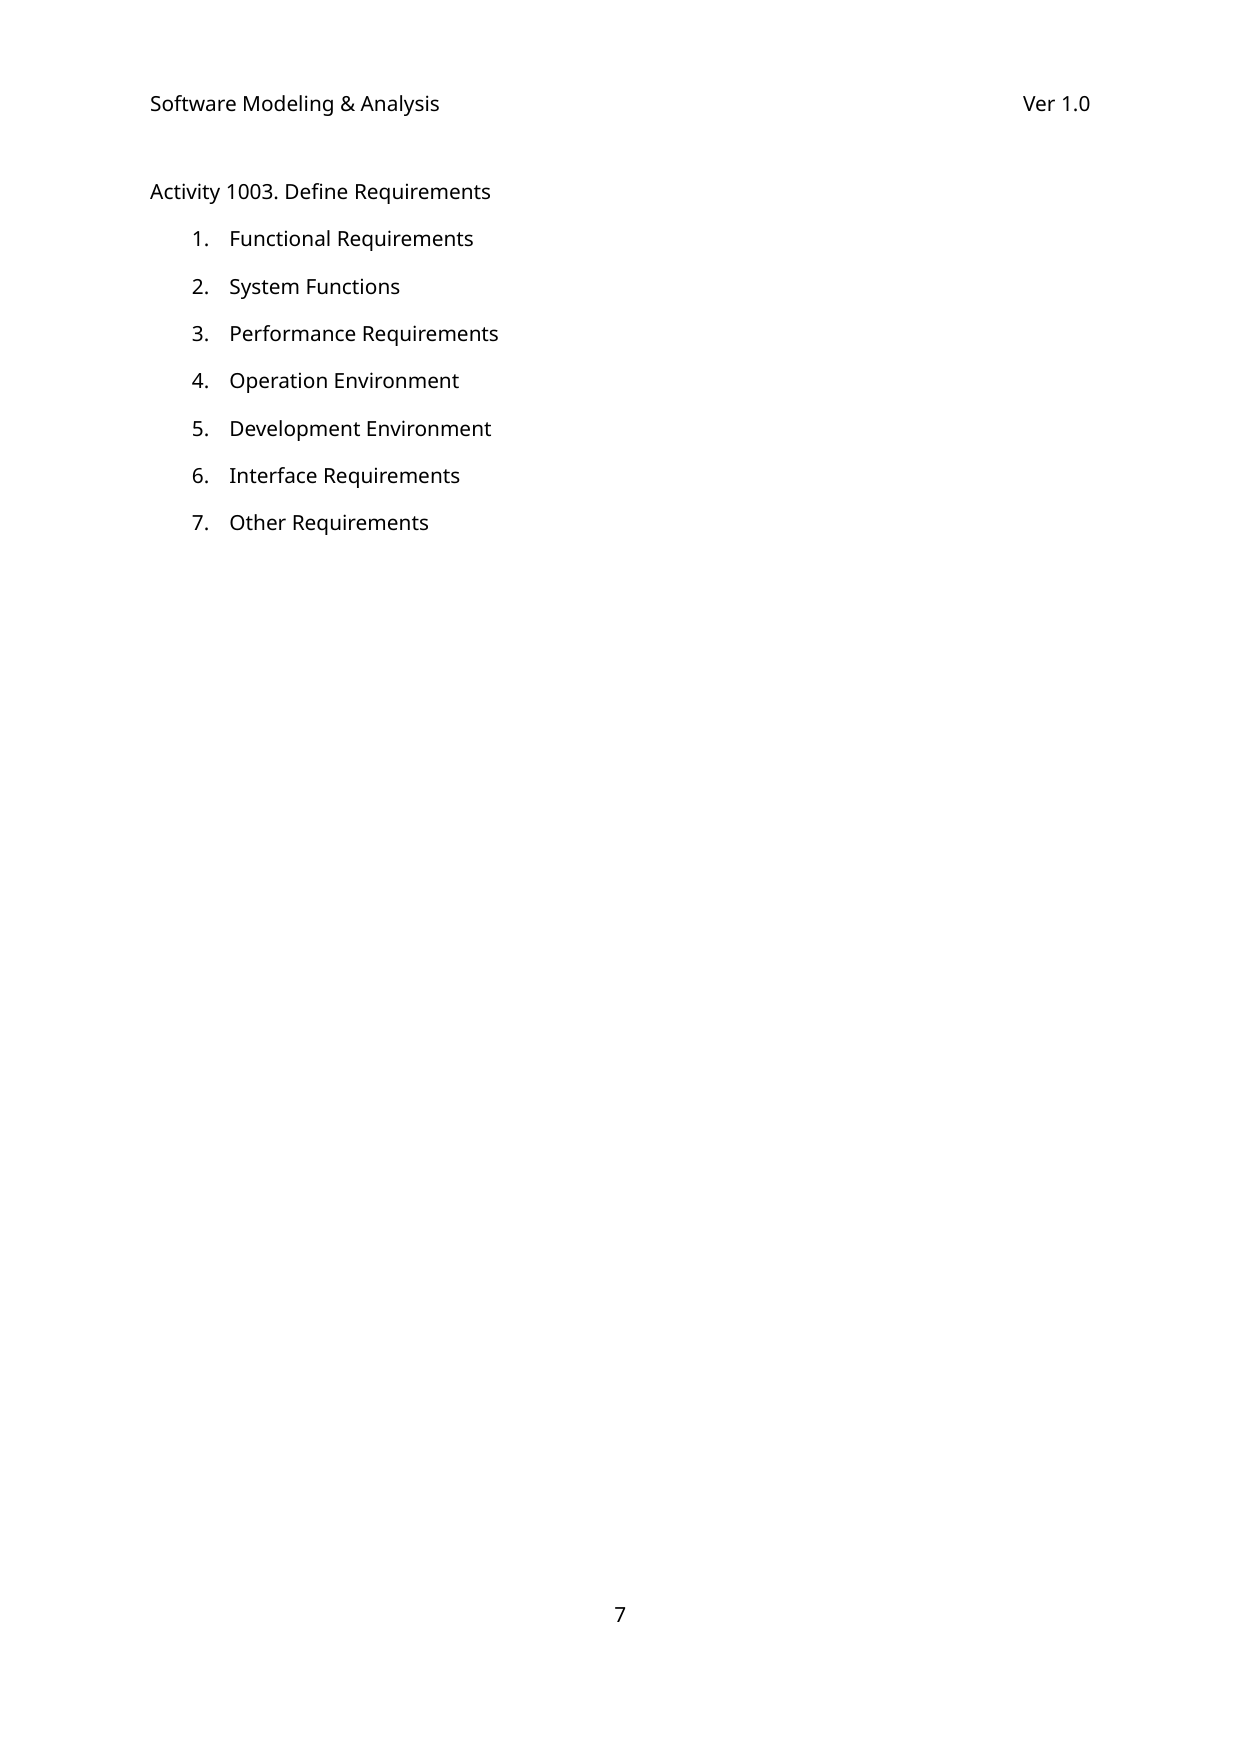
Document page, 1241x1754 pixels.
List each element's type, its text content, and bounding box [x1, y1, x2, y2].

list Functional Requirements [192, 224, 1090, 253]
list Performance Requirements [192, 319, 1090, 347]
list Other Requirements [192, 508, 1090, 537]
text Activity 1003. Define Requirements [150, 177, 1090, 206]
list Operation Environment [192, 366, 1090, 395]
list Interface Requirements [192, 461, 1090, 489]
list Development Environment [192, 414, 1090, 442]
list System Functions [192, 272, 1090, 300]
